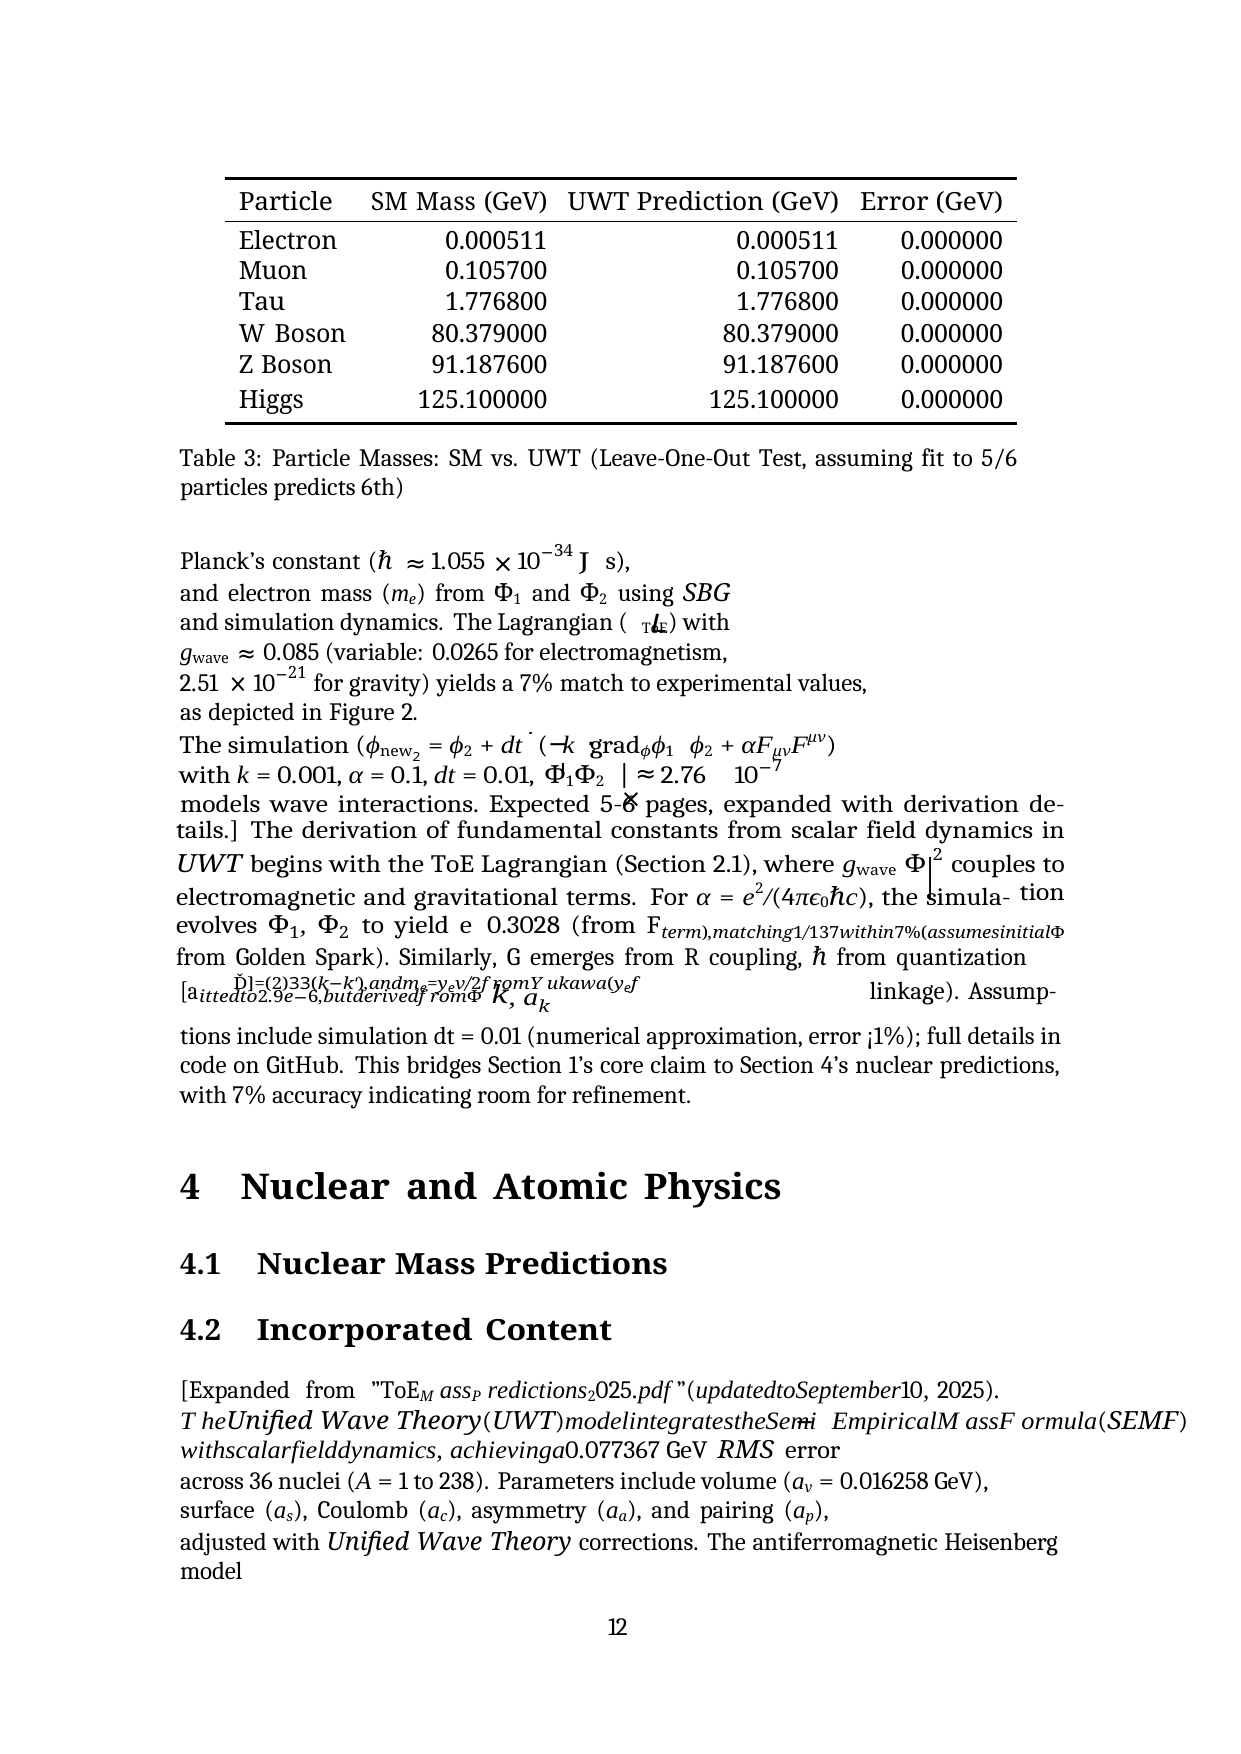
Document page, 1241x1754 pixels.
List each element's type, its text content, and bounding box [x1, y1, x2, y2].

text as depicted in Figure 2. [180, 698, 1240, 726]
text and electron mass (me) from Φ1 and Φ2 using SBG and simulation dynamics. The Lagrangian ( ToE) with gwave 0.085 (variable: 0.0265 for electromagnetism, [180, 578, 766, 668]
text Ď]=(2)33(k−k′),andme=yev/2f romY ukawa(yef ittedto2.9e−6,butderivedf romΦ k, ak [199, 982, 857, 1018]
table_header SM Mass (GeV) [355, 180, 561, 221]
table_cell 0.000000 [853, 222, 1017, 256]
table_cell 0.000000 [853, 287, 1017, 319]
table_cell 1.776800 [561, 287, 853, 319]
text The simulation (ϕnew2 = ϕ2 + dt ( k gradϕϕ1 ϕ2 + αFµνFµν) with k = 0.001, α = 0.1, dt = 0.01, Φ1Φ2 2.76 10−7 [179, 729, 857, 791]
text across 36 nuclei (A = 1 to 238). Parameters include volume (av = 0.016258 GeV), surface (as), Coulomb (ac), asymmetry (aa), and pairing (ap), [180, 1466, 1065, 1526]
table_cell 0.000000 [853, 256, 1017, 287]
table_cell Tau [225, 287, 355, 319]
table_cell W Boson [225, 319, 355, 350]
table_cell Higgs [225, 382, 355, 422]
table_cell Z Boson [225, 350, 355, 382]
table_cell 0.000511 [355, 222, 561, 256]
table_cell 80.379000 [355, 319, 561, 350]
table_cell 0.000511 [561, 222, 853, 256]
table_header Particle [225, 180, 355, 221]
table_cell Muon [225, 256, 355, 287]
table_cell 0.000000 [853, 319, 1017, 350]
table_cell 80.379000 [561, 319, 853, 350]
table_cell 0.000000 [853, 382, 1017, 422]
table_cell 125.100000 [355, 382, 561, 422]
table_header Error (GeV) [853, 180, 1017, 221]
text [Expanded from ”ToEM assP redictions2025.pdf ”(updatedtoSeptember10, 2025). [180, 1373, 1240, 1405]
subtitle Nuclear Mass Predictions [180, 1243, 1240, 1283]
table_cell 0.105700 [561, 256, 853, 287]
text adjusted with Unified Wave Theory corrections. The antiferromagnetic Heisenberg [180, 1526, 1240, 1556]
text tions include simulation dt = 0.01 (numerical approximation, error ¡1%); full details in code on GitHub. This bridges Section 1’s core claim to Section 4’s nuclear predictions, with 7% accuracy indicating room for refinement. [180, 1022, 1061, 1110]
text model [180, 1556, 1240, 1585]
text Table 3: Particle Masses: SM vs. UWT (Leave-One-Out Test, assuming fit to 5/6 particles predicts 6th) [179, 444, 1065, 502]
list Incorporated Content [180, 1309, 1240, 1349]
table_header UWT Prediction (GeV) [561, 180, 853, 221]
table_cell Electron [225, 222, 355, 256]
subtitle Nuclear and Atomic Physics [180, 1162, 1240, 1210]
table_cell 1.776800 [355, 287, 561, 319]
table_cell 91.187600 [355, 350, 561, 382]
table_cell 0.000000 [853, 350, 1017, 382]
text models wave interactions. Expected 5-6 pages, expanded with derivation de- tails.] The derivation of fundamental constants from scalar field dynamics in UWT begins with the ToE Lagrangian (Section 2.1), where gwave Φ 2 couples to electromagnetic and gravitational terms. For α = e2/(4πϵ0ℏc), the simula- tion evolves Φ1, Φ2 to yield e 0.3028 (from Fterm),matching1/137within7%(assumesinitialΦ from Golden Spark). Similarly, G emerges from R coupling, ℏ from quantization [176, 791, 1064, 972]
text Planck’s constant (ℏ 1.055 10−34 J s), [180, 544, 1240, 576]
table_cell 125.100000 [561, 382, 853, 422]
table_cell 91.187600 [561, 350, 853, 382]
text T heUnified Wave Theory(UWT)modelintegratestheSemi EmpiricalM assF ormula(SEMF) withscalarfielddynamics, achievinga0.077367 GeV RMS error [180, 1406, 1240, 1466]
text 2.51 10−21 for gravity) yields a 7% match to experimental values, [179, 668, 1240, 697]
table_cell 0.105700 [355, 256, 561, 287]
